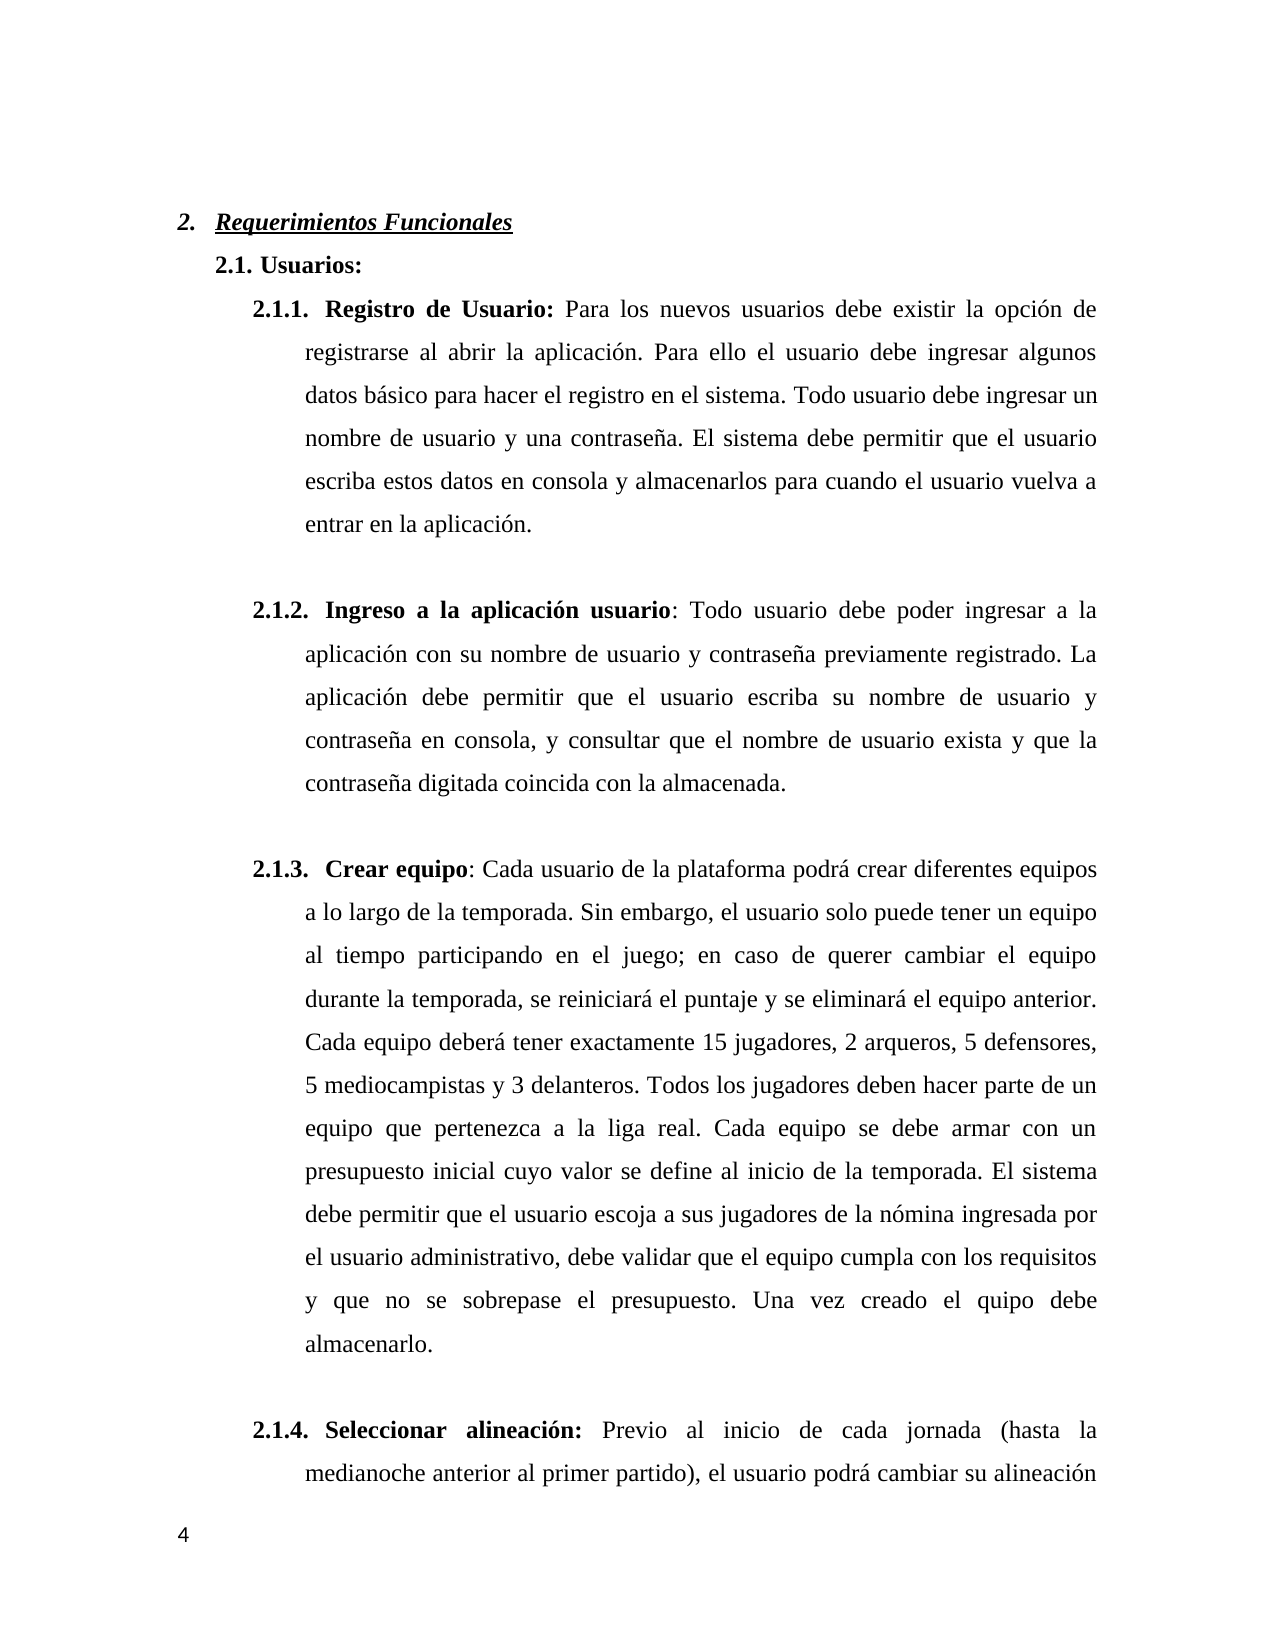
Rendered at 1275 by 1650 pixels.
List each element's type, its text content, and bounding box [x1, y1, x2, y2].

list Registro de Usuario: Para los nuevos usuarios debe existir la opción de registrarse al abrir la aplicación. Para ello el usuario debe ingresar algunos datos básico para hacer el registro en el sistema. Todo usuario debe ingresar un nombre de usuario y una contraseña. El sistema debe permitir que el usuario escriba estos datos en consola y almacenarlos para cuando el usuario vuelva a entrar en la aplicación. [252, 294, 1098, 538]
list Ingreso a la aplicación usuario: Todo usuario debe poder ingresar a la aplicación con su nombre de usuario y contraseña previamente registrado. La aplicación debe permitir que el usuario escriba su nombre de usuario y contraseña en consola, y consultar que el nombre de usuario exista y que la contraseña digitada coincida con la almacenada. [252, 596, 1098, 797]
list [252, 1415, 1098, 1487]
list Usuarios: [215, 251, 1098, 279]
list Requerimientos Funcionales [177, 207, 1098, 236]
list Crear equipo: Cada usuario de la plataforma podrá crear diferentes equipos a lo largo de la temporada. Sin embargo, el usuario solo puede tener un equipo al tiempo participando en el juego; en caso de querer cambiar el equipo durante la temporada, se reiniciará el puntaje y se eliminará el equipo anterior. Cada equipo deberá tener exactamente 15 jugadores, 2 arqueros, 5 defensores, 5 mediocampistas y 3 delanteros. Todos los jugadores deben hacer parte de un equipo que pertenezca a la liga real. Cada equipo se debe armar con un presupuesto inicial cuyo valor se define al inicio de la temporada. El sistema debe permitir que el usuario escoja a sus jugadores de la nómina ingresada por el usuario administrativo, debe validar que el equipo cumpla con los requisitos y que no se sobrepase el presupuesto. Una vez creado el quipo debe almacenarlo. [252, 854, 1098, 1357]
